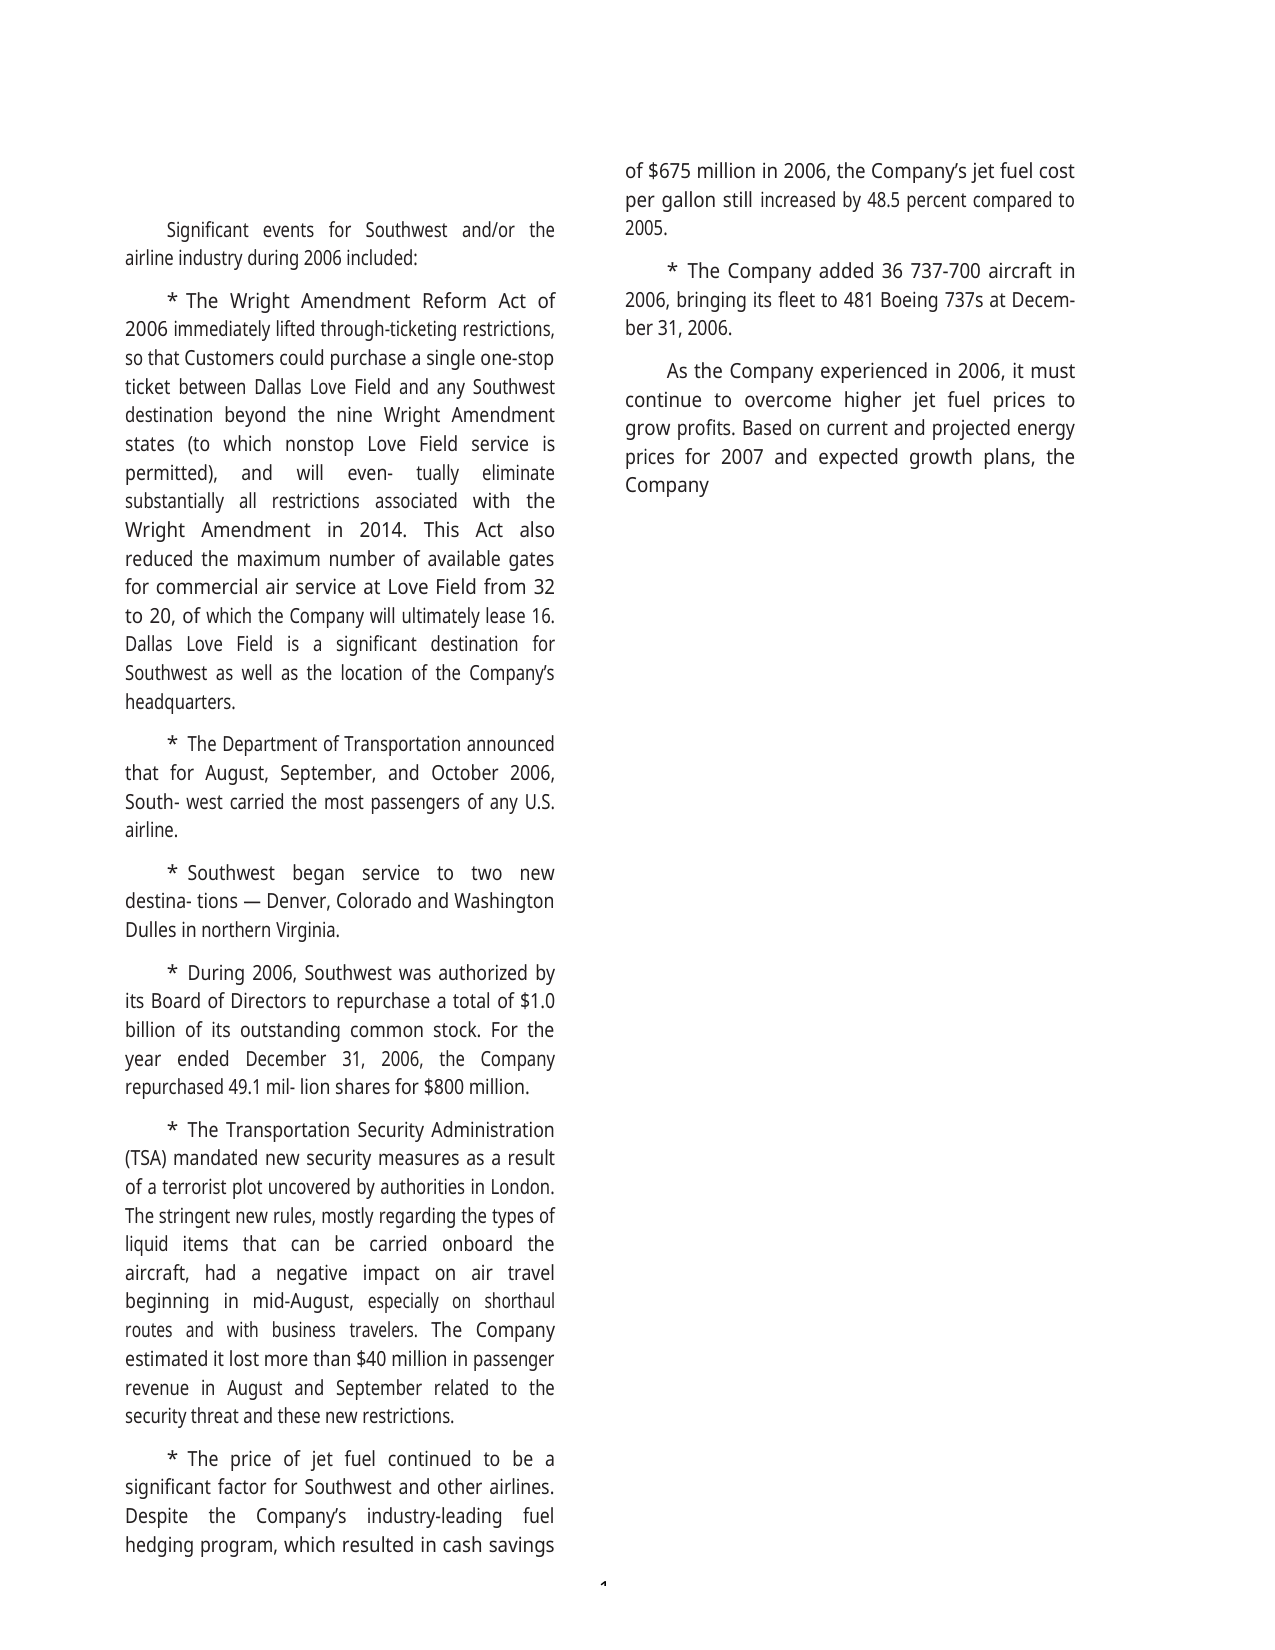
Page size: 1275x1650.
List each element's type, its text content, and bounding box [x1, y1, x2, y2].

list The Transportation Security Administration (TSA) mandated new security measures as a result of a terrorist plot uncovered by authorities in London. The stringent new rules, mostly regarding the types of liquid items that can be carried onboard the aircraft, had a negative impact on air travel beginning in mid-August, especially on shorthaul routes and with business travelers. The Company estimated it lost more than $40 million in passenger revenue in August and September related to the security threat and these new restrictions. [125, 1115, 555, 1430]
list The price of jet fuel continued to be a significant factor for Southwest and other airlines. Despite the Company’s industry-leading fuel hedging program, which resulted in cash savings of $675 million in 2006, the Company’s jet fuel cost per gallon still increased by 48.5 percent compared to 2005. [625, 156, 1075, 242]
list Southwest began service to two new destina- tions — Denver, Colorado and Washington Dulles in northern Virginia. [125, 858, 555, 944]
list The Department of Transportation announced that for August, September, and October 2006, South- west carried the most passengers of any U.S. airline. [125, 729, 555, 844]
text As the Company experienced in 2006, it must continue to overcome higher jet fuel prices to grow profits. Based on current and projected energy prices for 2007 and expected growth plans, the Company [625, 356, 1076, 499]
list The price of jet fuel continued to be a significant factor for Southwest and other airlines. Despite the Company’s industry-leading fuel hedging program, which resulted in cash savings of $675 million in 2006, the Company’s jet fuel cost per gallon still increased by 48.5 percent compared to 2005. [125, 1444, 555, 1558]
list The Wright Amendment Reform Act of 2006 immediately lifted through-ticketing restrictions, so that Customers could purchase a single one-stop ticket between Dallas Love Field and any Southwest destination beyond the nine Wright Amendment states (to which nonstop Love Field service is permitted), and will even- tually eliminate substantially all restrictions associated with the Wright Amendment in 2014. This Act also reduced the maximum number of available gates for commercial air service at Love Field from 32 to 20, of which the Company will ultimately lease 16. Dallas Love Field is a significant destination for Southwest as well as the location of the Company’s headquarters. [125, 286, 555, 715]
list During 2006, Southwest was authorized by its Board of Directors to repurchase a total of $1.0 billion of its outstanding common stock. For the year ended December 31, 2006, the Company repurchased 49.1 mil- lion shares for $800 million. [125, 958, 555, 1101]
list The Company added 36 737-700 aircraft in 2006, bringing its fleet to 481 Boeing 737s at Decem- ber 31, 2006. [625, 256, 1075, 342]
text Significant events for Southwest and/or the airline industry during 2006 included: [125, 215, 555, 272]
